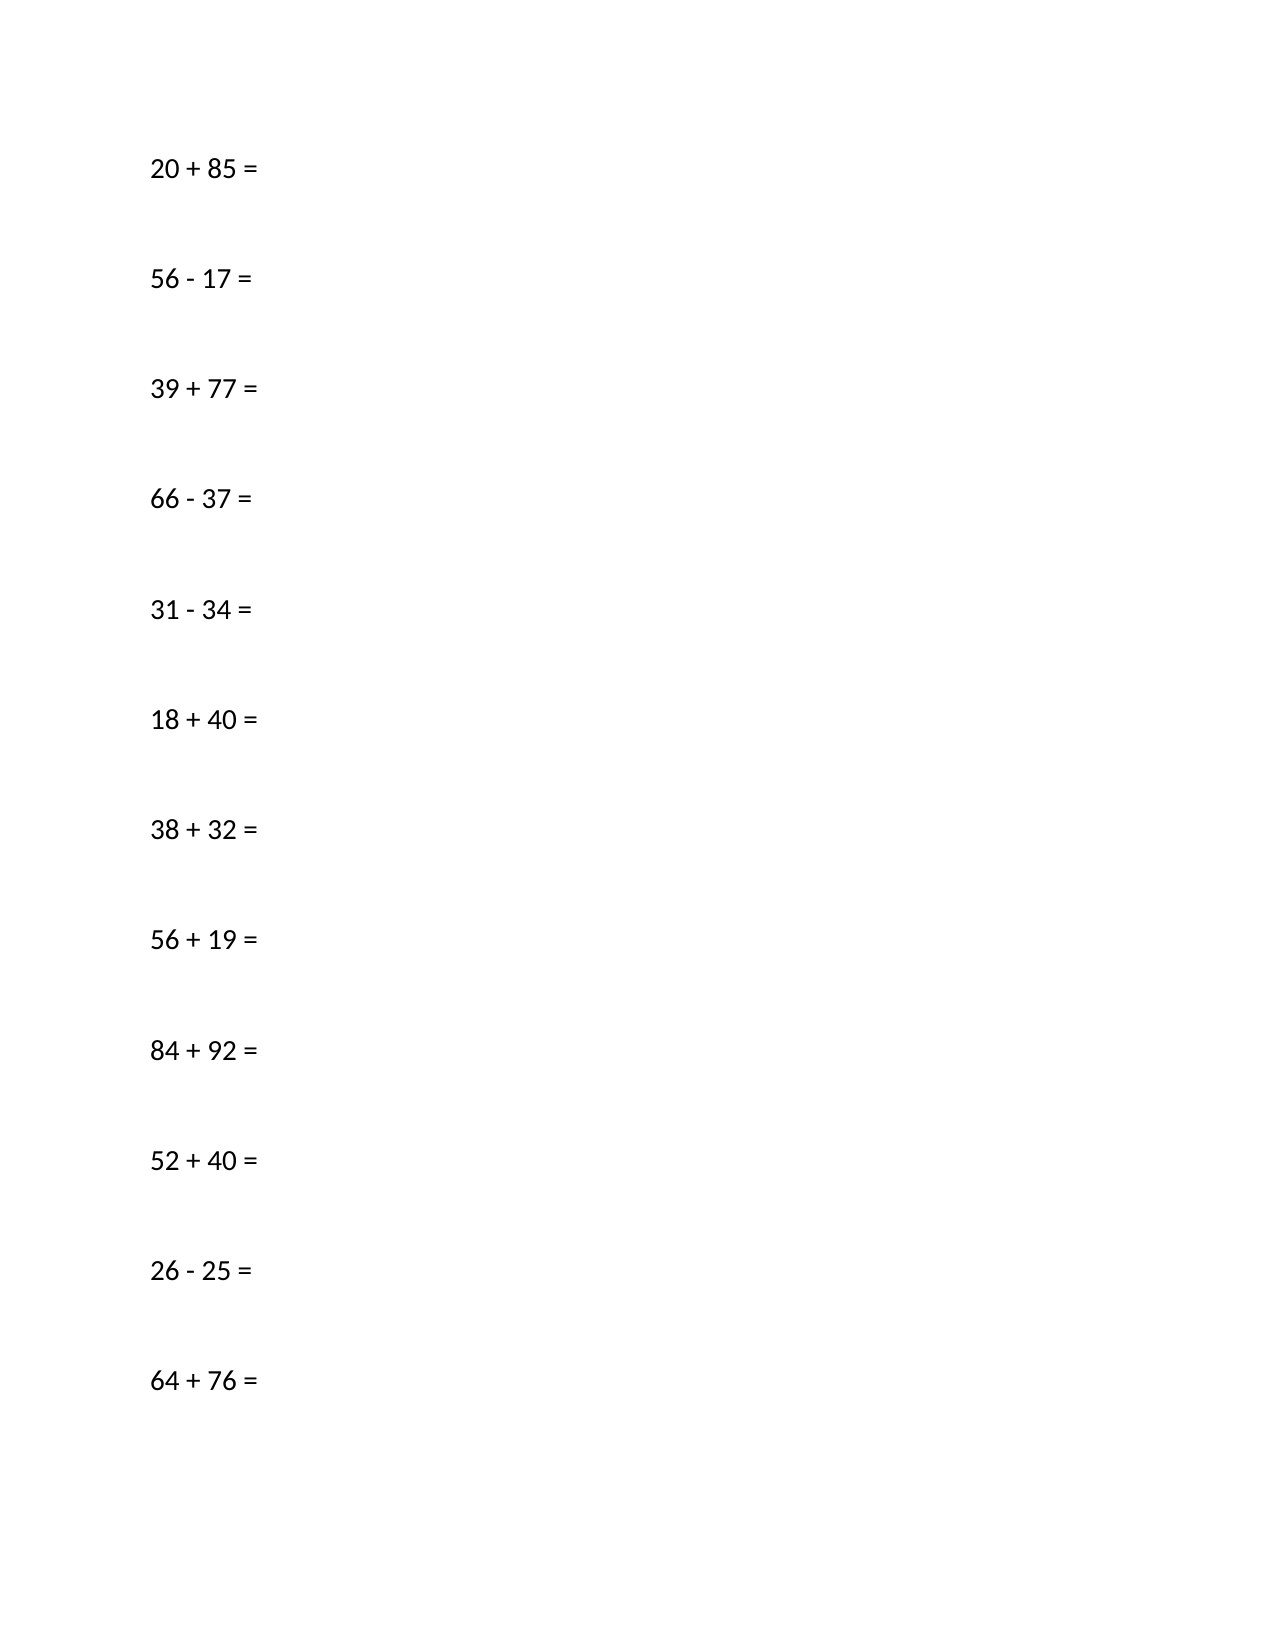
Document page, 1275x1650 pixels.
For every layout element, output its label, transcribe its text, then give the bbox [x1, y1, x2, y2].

text 18 + 40 = [150, 701, 1125, 737]
text 39 + 77 = [150, 370, 1125, 406]
text 38 + 32 = [150, 811, 1125, 847]
text 56 + 19 = [150, 921, 1125, 957]
text 56 - 17 = [150, 260, 1125, 296]
text 64 + 76 = [150, 1362, 1125, 1398]
text 31 - 34 = [150, 591, 1125, 626]
text 20 + 85 = [150, 150, 1125, 186]
text 66 - 37 = [150, 481, 1125, 516]
text 84 + 92 = [150, 1032, 1125, 1067]
text 26 - 25 = [150, 1252, 1125, 1288]
text 52 + 40 = [150, 1142, 1125, 1177]
